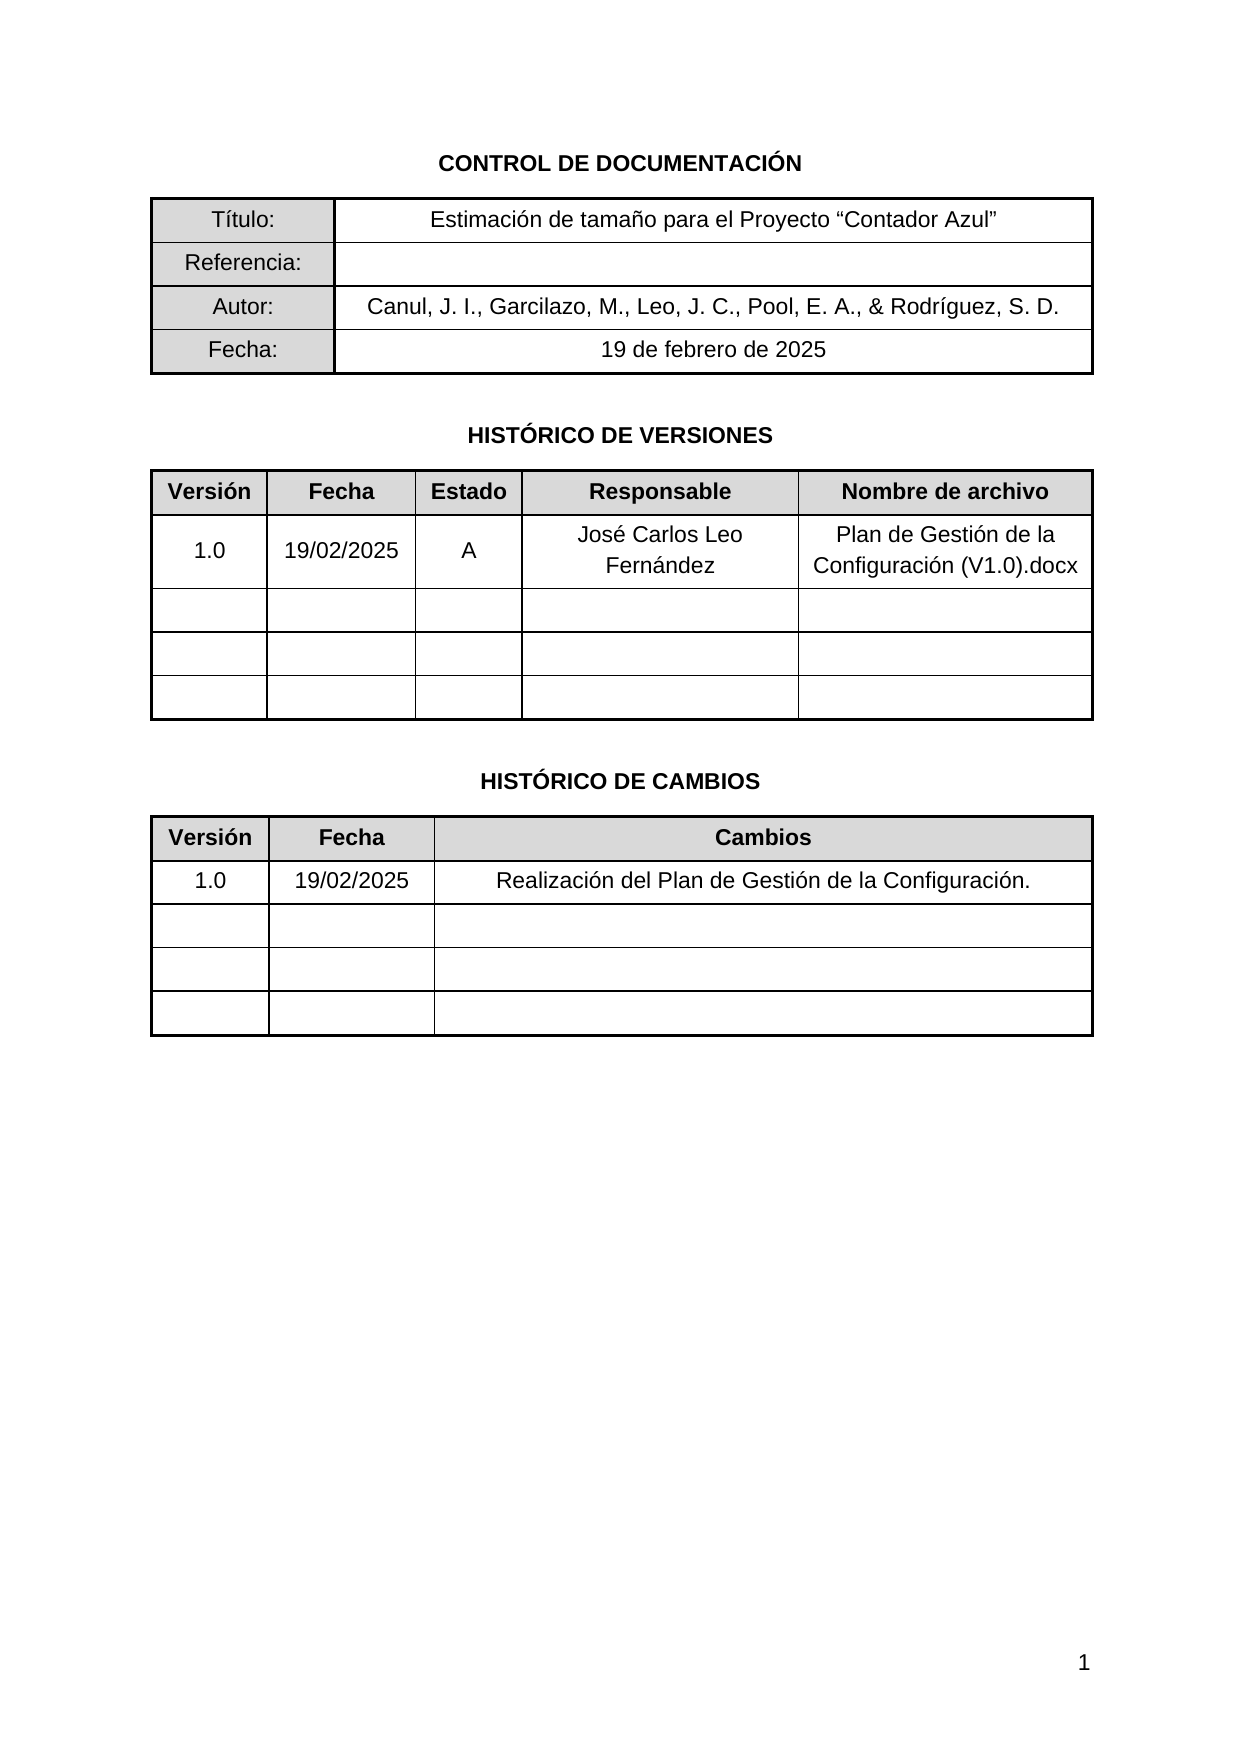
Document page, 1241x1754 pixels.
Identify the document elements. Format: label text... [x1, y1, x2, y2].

table_cell Realización del Plan de Gestión de la Configuración. [435, 862, 1091, 903]
table_cell Autor: [153, 287, 333, 329]
table_cell [270, 905, 434, 947]
table_cell [435, 992, 1091, 1034]
table_cell [270, 992, 434, 1034]
text HISTÓRICO DE CAMBIOS [150, 768, 1090, 794]
table_header Versión [153, 472, 266, 514]
table_cell [153, 589, 266, 631]
table_header Cambios [435, 818, 1091, 860]
table_cell José Carlos Leo Fernández [523, 516, 798, 588]
table_cell Referencia: [153, 243, 333, 285]
table_header Título: [153, 200, 333, 242]
table_cell [435, 948, 1091, 990]
table_header Estado [416, 472, 521, 514]
table_cell [336, 243, 1091, 285]
table_cell [153, 948, 268, 990]
table_cell [268, 589, 415, 631]
table_header Fecha [270, 818, 434, 860]
table_header Nombre de archivo [799, 472, 1091, 514]
table_cell Fecha: [153, 330, 333, 372]
table_cell Canul, J. I., Garcilazo, M., Leo, J. C., Pool, E. A., & Rodríguez, S. D. [336, 287, 1091, 329]
table_cell [268, 633, 415, 674]
table_cell [799, 676, 1091, 718]
table_cell [153, 676, 266, 718]
table_cell [799, 633, 1091, 674]
table_cell [799, 589, 1091, 631]
text HISTÓRICO DE VERSIONES [150, 422, 1090, 448]
table_cell A [416, 516, 521, 588]
table_header Estimación de tamaño para el Proyecto “Contador Azul” [336, 200, 1091, 242]
table_cell [268, 676, 415, 718]
table_cell 19 de febrero de 2025 [336, 330, 1091, 372]
table_header Versión [153, 818, 268, 860]
table_header Responsable [523, 472, 798, 514]
table_cell [435, 905, 1091, 947]
table_cell [416, 589, 521, 631]
table_cell 1.0 [153, 862, 268, 903]
table_cell [153, 992, 268, 1034]
table_cell [416, 633, 521, 674]
table_cell [153, 633, 266, 674]
table_cell [523, 676, 798, 718]
table_cell [416, 676, 521, 718]
table_cell [153, 905, 268, 947]
table_cell [523, 633, 798, 674]
table_cell 1.0 [153, 516, 266, 588]
table_cell [523, 589, 798, 631]
table_cell 19/02/2025 [270, 862, 434, 903]
table_cell 19/02/2025 [268, 516, 415, 588]
table_header Fecha [268, 472, 415, 514]
table_cell [270, 948, 434, 990]
table_cell Plan de Gestión de la Configuración (V1.0).docx [799, 516, 1091, 588]
text CONTROL DE DOCUMENTACIÓN [150, 150, 1090, 176]
